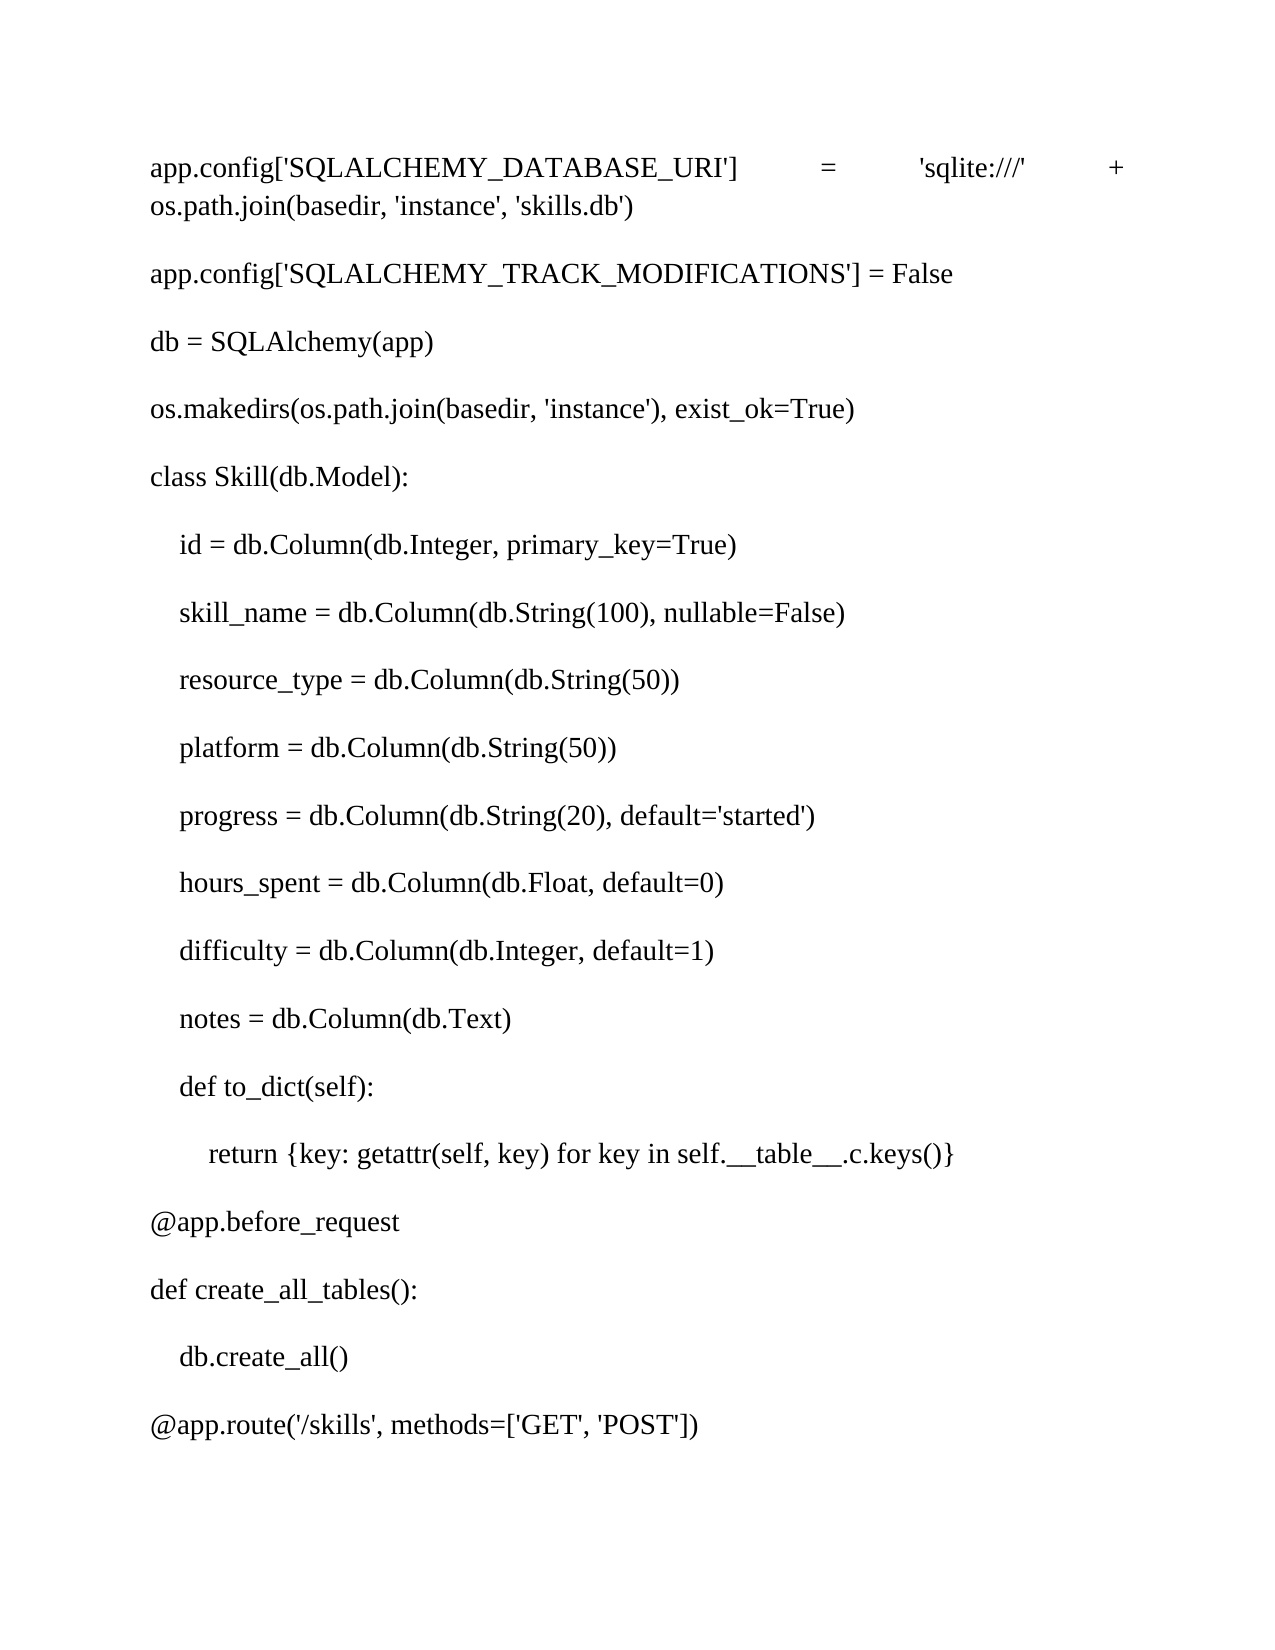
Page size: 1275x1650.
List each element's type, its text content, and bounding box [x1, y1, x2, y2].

text return {key: getattr(self, key) for key in self.__table__.c.keys()} [150, 1204, 1125, 1238]
text resource_type = db.Column(db.String(50)) [150, 730, 1125, 764]
text @app.before_request [150, 1272, 1125, 1305]
text hours_spent = db.Column(db.Float, default=0) [150, 933, 1125, 967]
text notes = db.Column(db.Text) [150, 1069, 1125, 1102]
text class Skill(db.Model): [150, 527, 1125, 561]
text difficulty = db.Column(db.Integer, default=1) [150, 1001, 1125, 1034]
text app.config['SQLALCHEMY_TRACK_MODIFICATIONS'] = False [150, 324, 1125, 357]
text id = db.Column(db.Integer, primary_key=True) [150, 595, 1125, 628]
text basedir = os.path.abspath(os.path.dirname(__file__)) [150, 150, 1125, 183]
text progress = db.Column(db.String(20), default='started') [150, 866, 1125, 899]
text db.create_all() [150, 1407, 1125, 1441]
text def to_dict(self): [150, 1136, 1125, 1170]
text def create_all_tables(): [150, 1339, 1125, 1373]
text skill_name = db.Column(db.String(100), nullable=False) [150, 662, 1125, 696]
text platform = db.Column(db.String(50)) [150, 798, 1125, 831]
text app.config['SQLALCHEMY_DATABASE_URI'] = 'sqlite:///' + os.path.join(basedir, 'instance', 'skills.db') [150, 218, 1125, 290]
text db = SQLAlchemy(app) [150, 392, 1125, 425]
text os.makedirs(os.path.join(basedir, 'instance'), exist_ok=True) [150, 459, 1125, 493]
